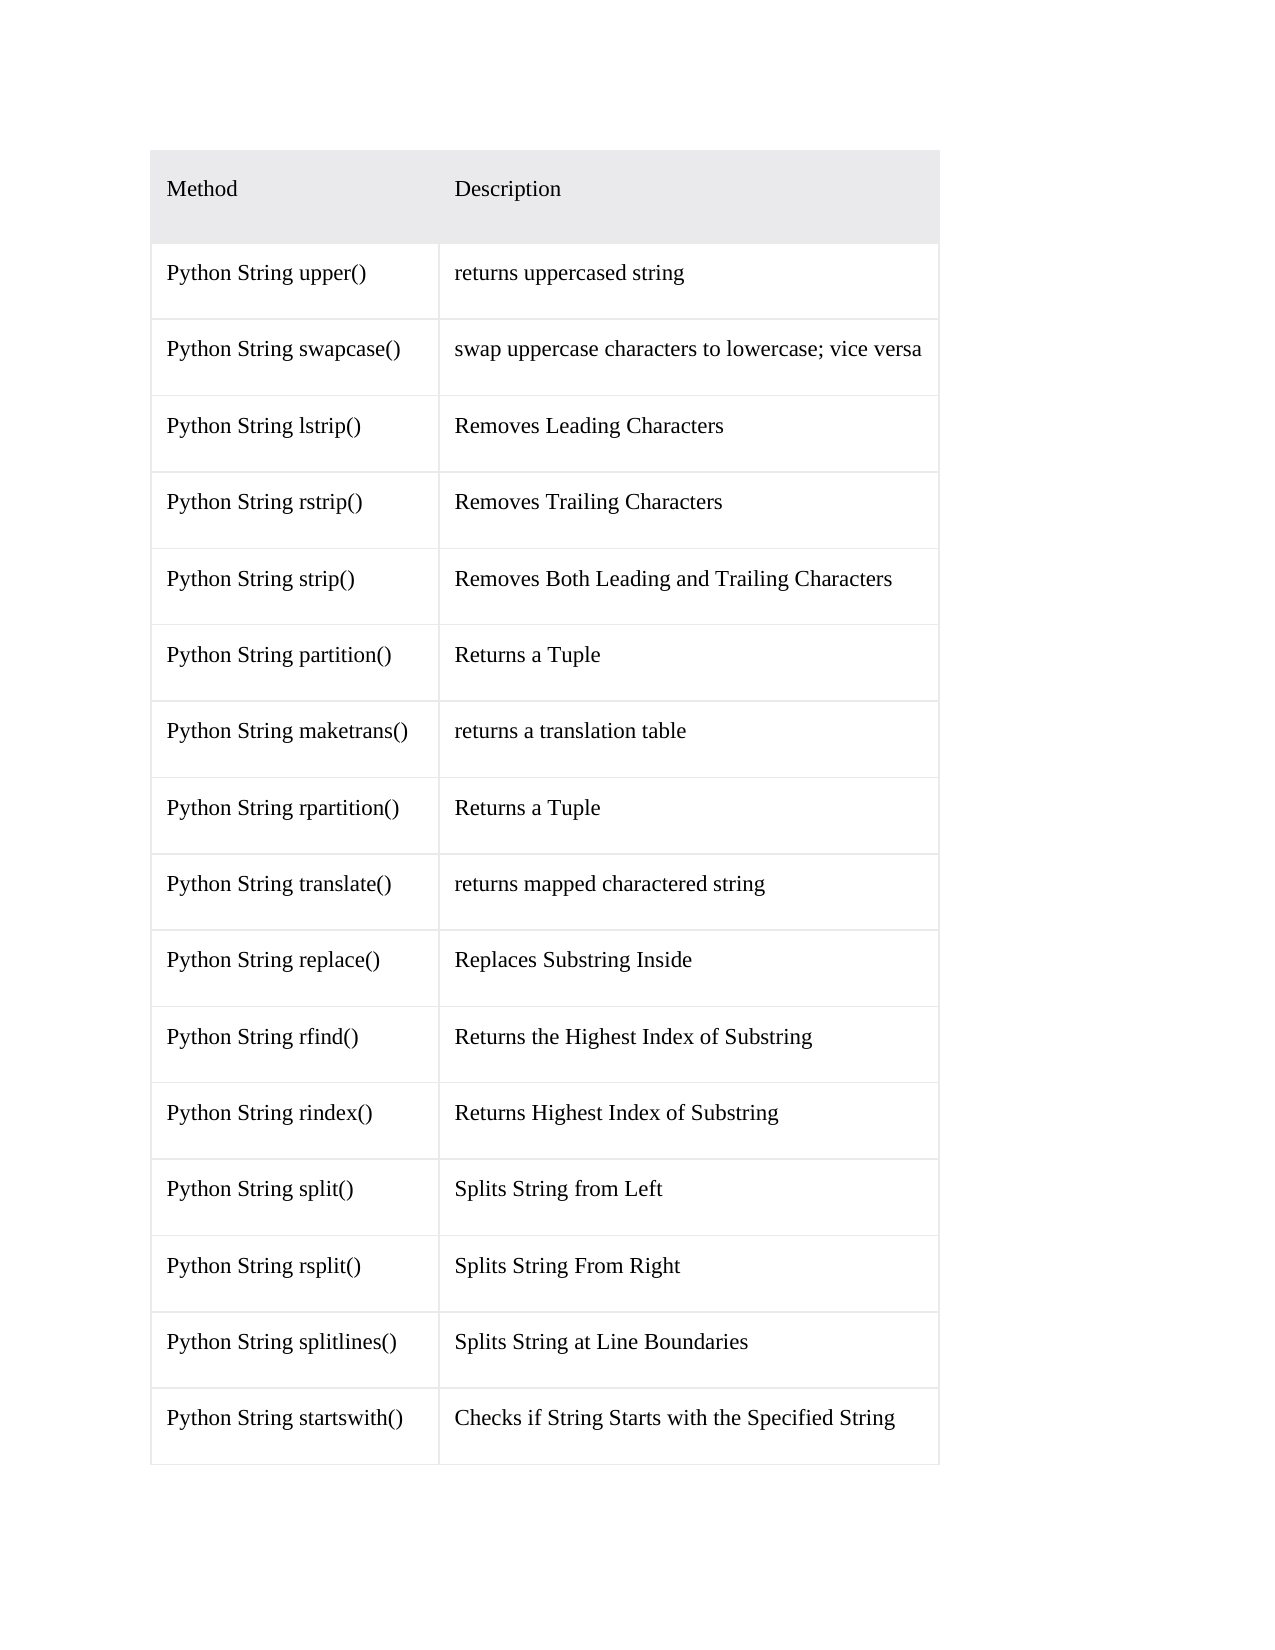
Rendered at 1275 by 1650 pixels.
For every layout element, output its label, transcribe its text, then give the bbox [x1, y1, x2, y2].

table_cell Python String startswith() [152, 1389, 438, 1464]
table_cell Python String maketrans() [152, 702, 438, 776]
table_cell Python String rfind() [152, 1007, 438, 1082]
table_header Method [152, 152, 438, 242]
table_cell Returns a Tuple [440, 625, 938, 700]
table_cell Splits String From Right [440, 1236, 938, 1311]
table_cell Python String rsplit() [152, 1236, 438, 1311]
table_cell returns mapped charactered string [440, 855, 938, 929]
table_cell Python String swapcase() [152, 320, 438, 395]
table_cell Python String lstrip() [152, 396, 438, 471]
table_cell Replaces Substring Inside [440, 931, 938, 1006]
table_cell returns uppercased string [440, 244, 938, 318]
table_cell Returns a Tuple [440, 778, 938, 853]
table_cell Python String replace() [152, 931, 438, 1006]
table_cell Removes Both Leading and Trailing Characters [440, 549, 938, 624]
table_cell Python String upper() [152, 244, 438, 318]
table_cell Returns Highest Index of Substring [440, 1083, 938, 1158]
table_cell returns a translation table [440, 702, 938, 776]
table_cell Python String splitlines() [152, 1313, 438, 1387]
table_cell Removes Leading Characters [440, 396, 938, 471]
table_cell Splits String at Line Boundaries [440, 1313, 938, 1387]
table_cell Python String rstrip() [152, 473, 438, 547]
table_cell Python String translate() [152, 855, 438, 929]
table_cell Python String partition() [152, 625, 438, 700]
table_cell Removes Trailing Characters [440, 473, 938, 547]
table_header Description [440, 152, 938, 242]
table_cell Python String split() [152, 1160, 438, 1234]
table_cell Returns the Highest Index of Substring [440, 1007, 938, 1082]
table_cell Python String strip() [152, 549, 438, 624]
table_cell Checks if String Starts with the Specified String [440, 1389, 938, 1464]
table_cell Splits String from Left [440, 1160, 938, 1234]
table_cell Python String rpartition() [152, 778, 438, 853]
table_cell Python String rindex() [152, 1083, 438, 1158]
table_cell swap uppercase characters to lowercase; vice versa [440, 320, 938, 395]
